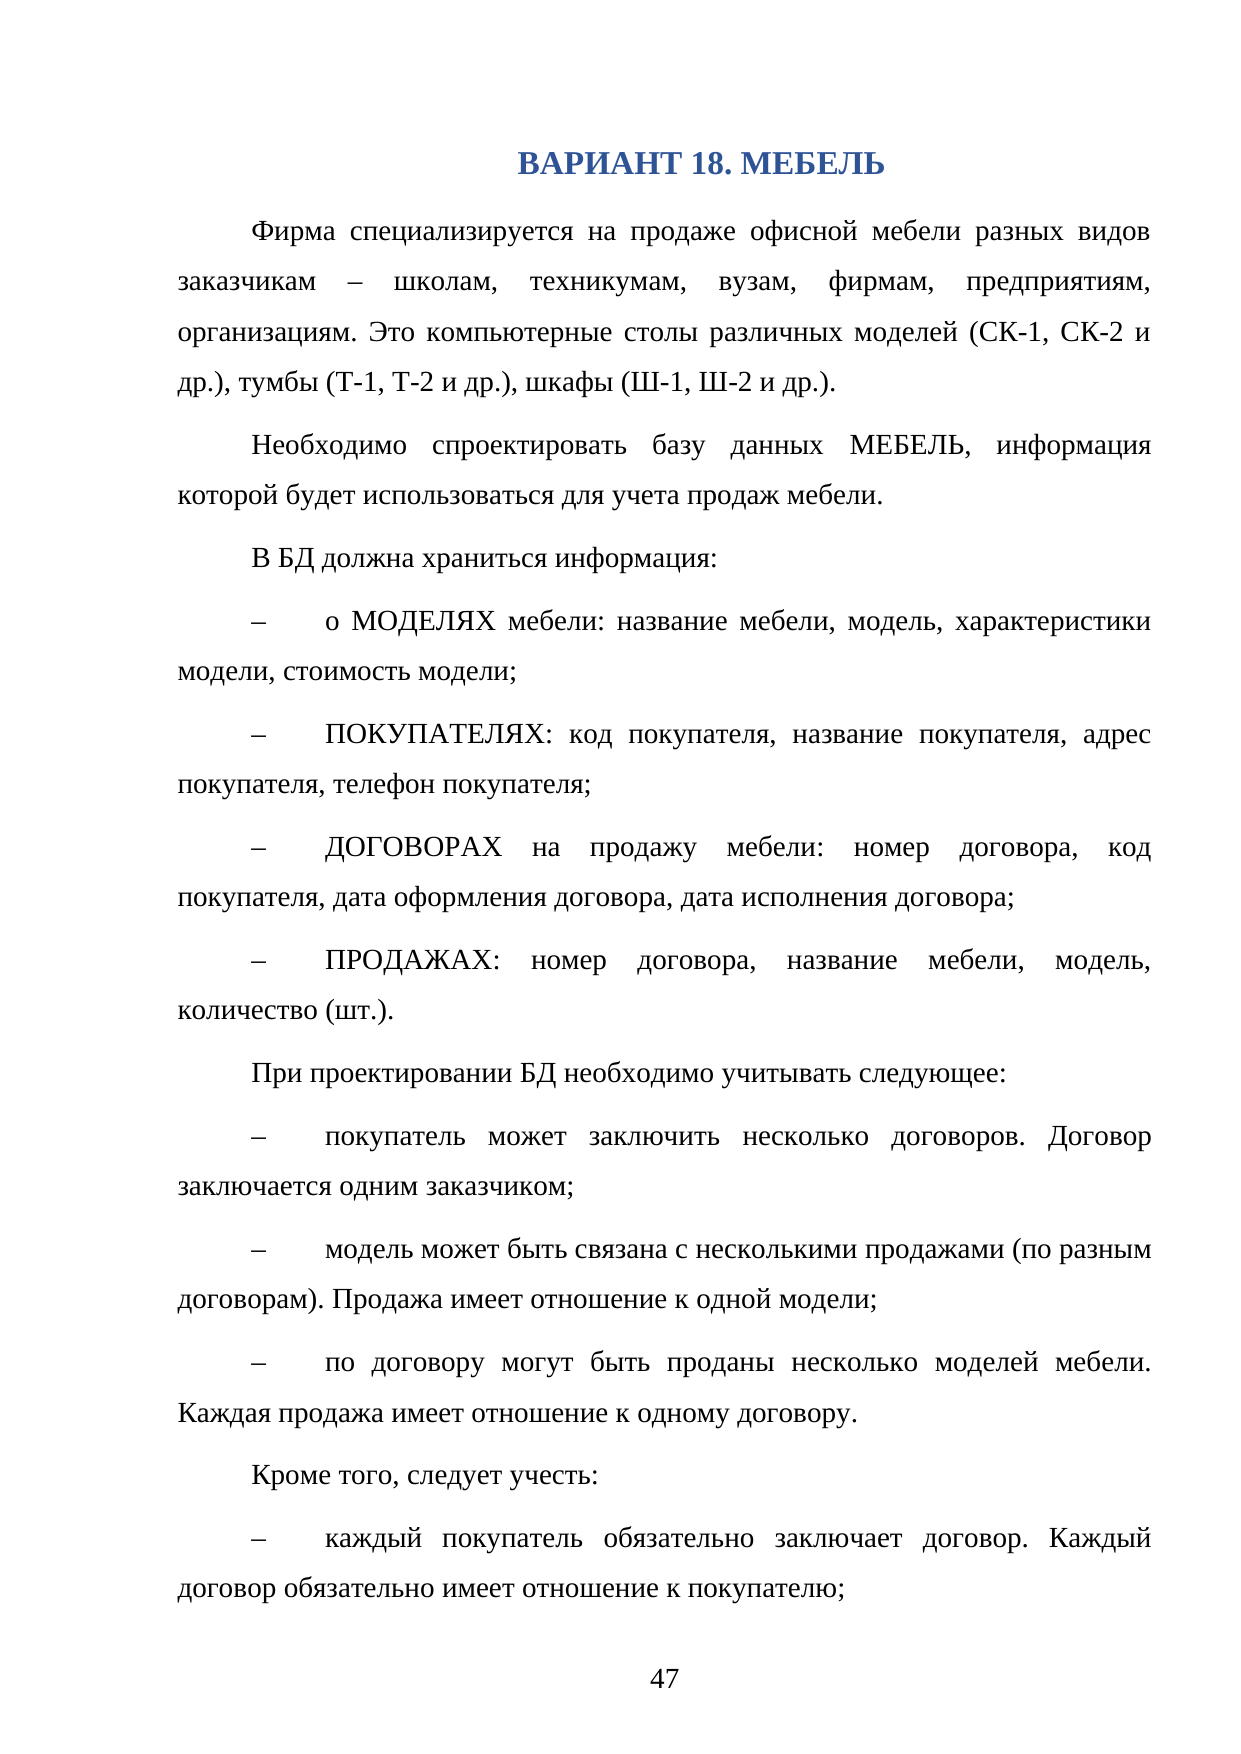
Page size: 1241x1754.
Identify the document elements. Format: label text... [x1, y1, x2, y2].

text – ПОКУПАТЕЛЯХ: код покупателя, название покупателя, адрес покупателя, телефон покупателя; [177, 716, 1152, 800]
text – каждый покупатель обязательно заключает договор. Каждый договор обязательно имеет отношение к покупателю; [177, 1520, 1152, 1604]
text Необходимо спроектировать базу данных МЕБЕЛЬ, информация которой будет использоваться для учета продаж мебели. [177, 427, 1152, 511]
text – о МОДЕЛЯХ мебели: название мебели, модель, характеристики модели, стоимость модели; [177, 603, 1152, 687]
text Фирма специализируется на продаже офисной мебели разных видов заказчикам – школам, техникумам, вузам, фирмам, предприятиям, организациям. Это компьютерные столы различных моделей (СК-1, СК-2 и др.), тумбы (Т-1, Т-2 и др.), шкафы (Ш-1, Ш-2 и др.). [177, 213, 1152, 398]
text – по договору могут быть проданы несколько моделей мебели. Каждая продажа имеет отношение к одному договору. [177, 1344, 1152, 1428]
text При проектировании БД необходимо учитывать следующее: [177, 1055, 1152, 1089]
text Кроме того, следует учесть: [177, 1457, 1152, 1491]
text – покупатель может заключить несколько договоров. Договор заключается одним заказчиком; [177, 1118, 1152, 1202]
text – ПРОДАЖАХ: номер договора, название мебели, модель, количество (шт.). [177, 942, 1152, 1026]
text В БД должна храниться информация: [177, 540, 1152, 573]
text – модель может быть связана с несколькими продажами (по разным договорам). Продажа имеет отношение к одной модели; [177, 1231, 1152, 1315]
text – ДОГОВОРАХ на продажу мебели: номер договора, код покупателя, дата оформления договора, дата исполнения договора; [177, 829, 1152, 913]
subtitle Вариант 18. МЕБЕЛЬ [177, 143, 1152, 181]
